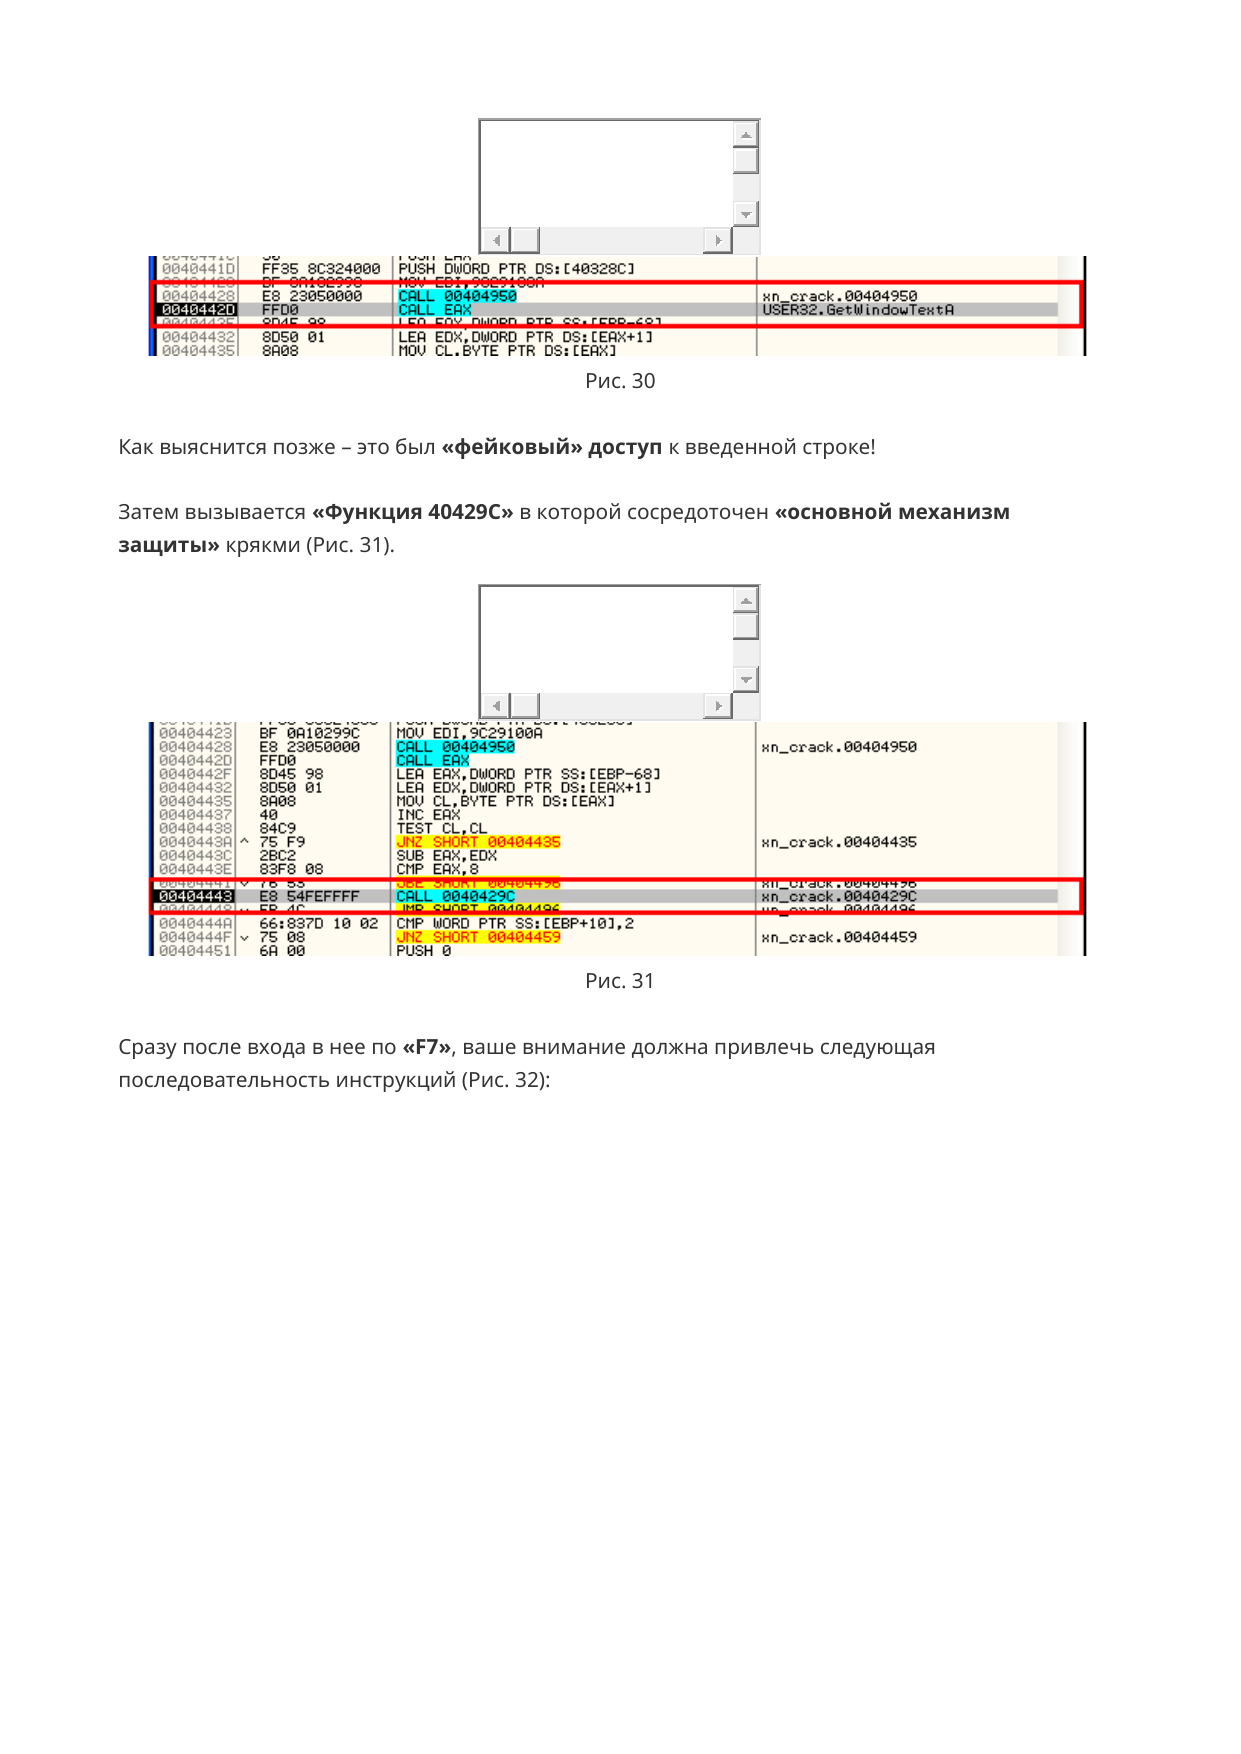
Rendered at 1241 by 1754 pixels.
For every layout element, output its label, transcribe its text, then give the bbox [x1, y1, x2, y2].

text Как выяснится позже – это был «фейковый» доступ к введенной строке! Затем вызывается «Функция 40429С» в которой сосредоточен «основной механизм защиты» крякми (Рис. 31). [118, 394, 1122, 559]
picture [148, 256, 1087, 356]
text Сразу после входа в нее по «F7», ваше внимание должна привлечь следующая последовательность инструкций (Рис. 32): [118, 995, 1122, 1093]
picture [148, 722, 1087, 956]
